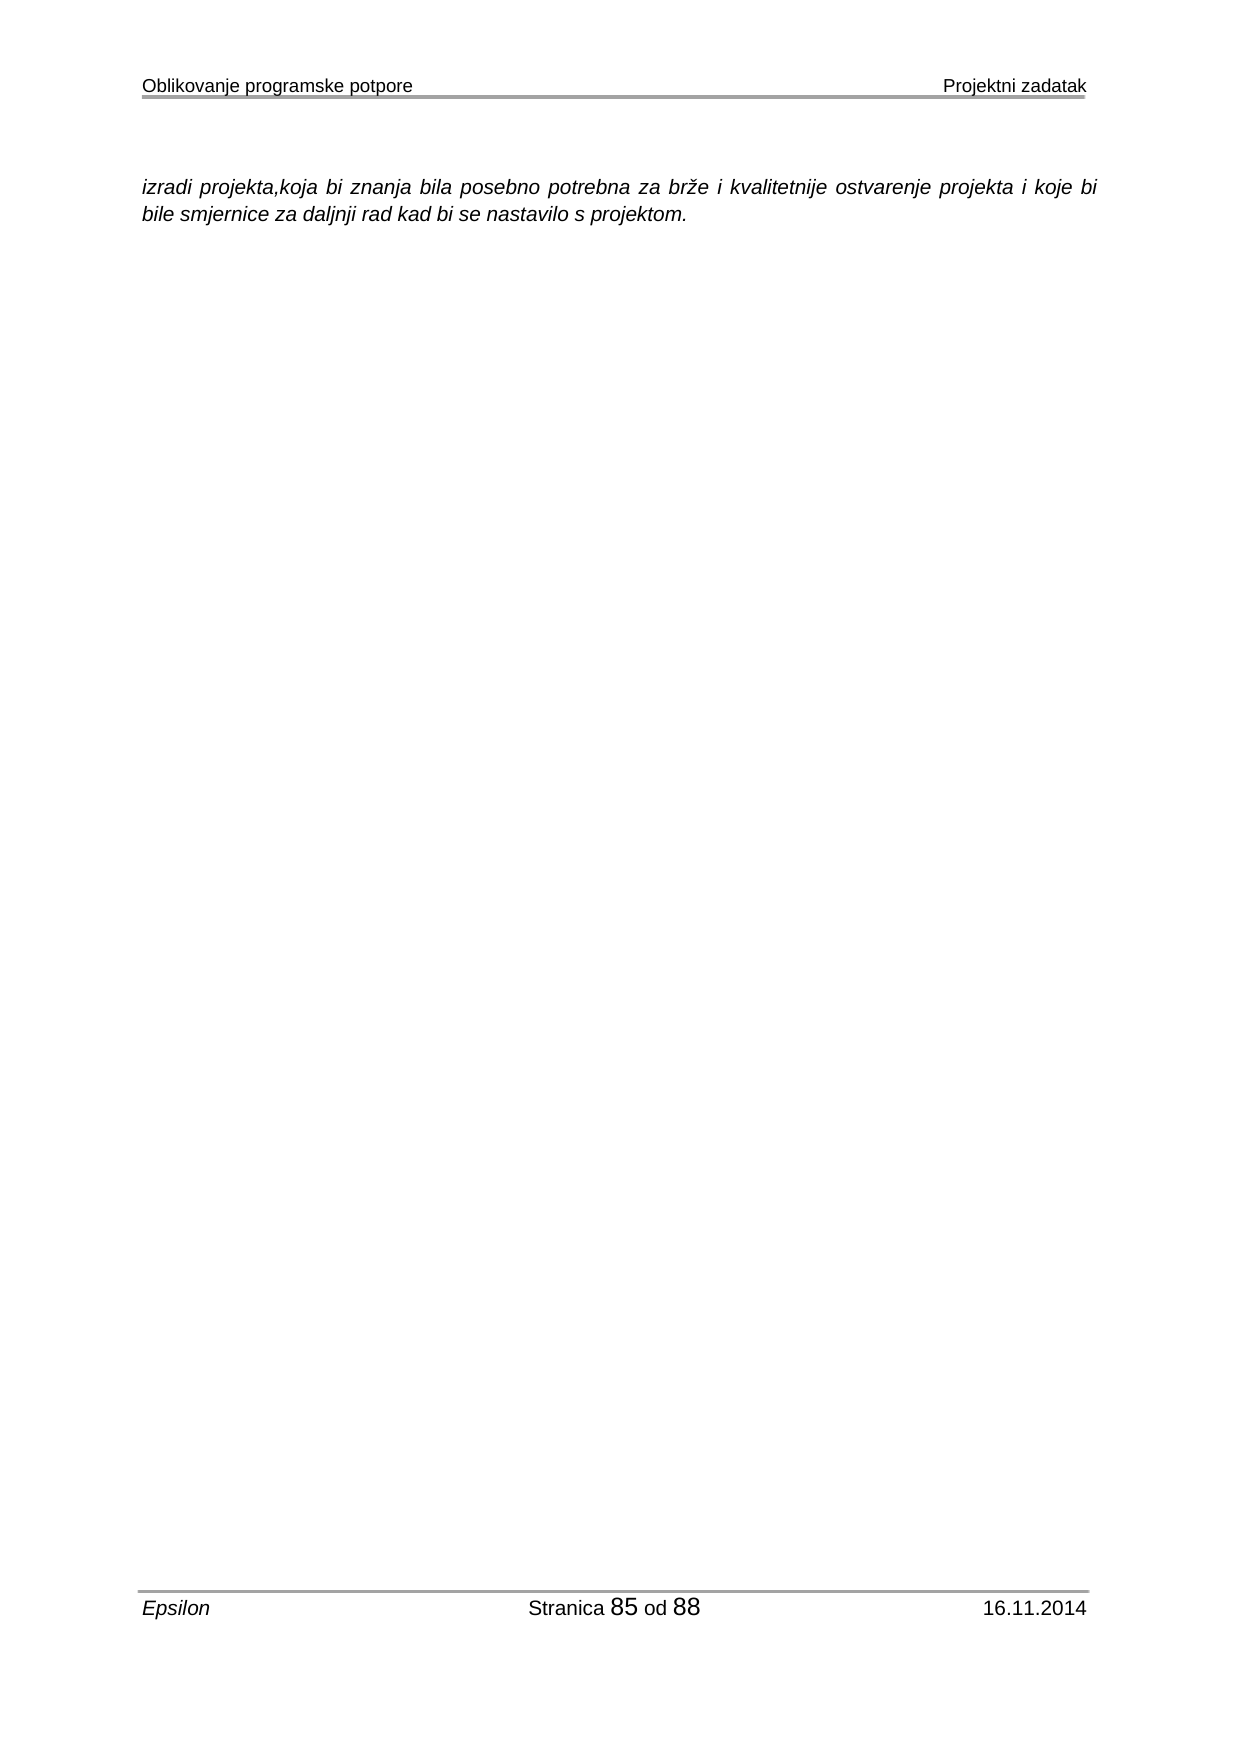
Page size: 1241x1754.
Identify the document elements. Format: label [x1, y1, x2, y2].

picture [141, 95, 1086, 99]
text [142, 174, 1098, 226]
